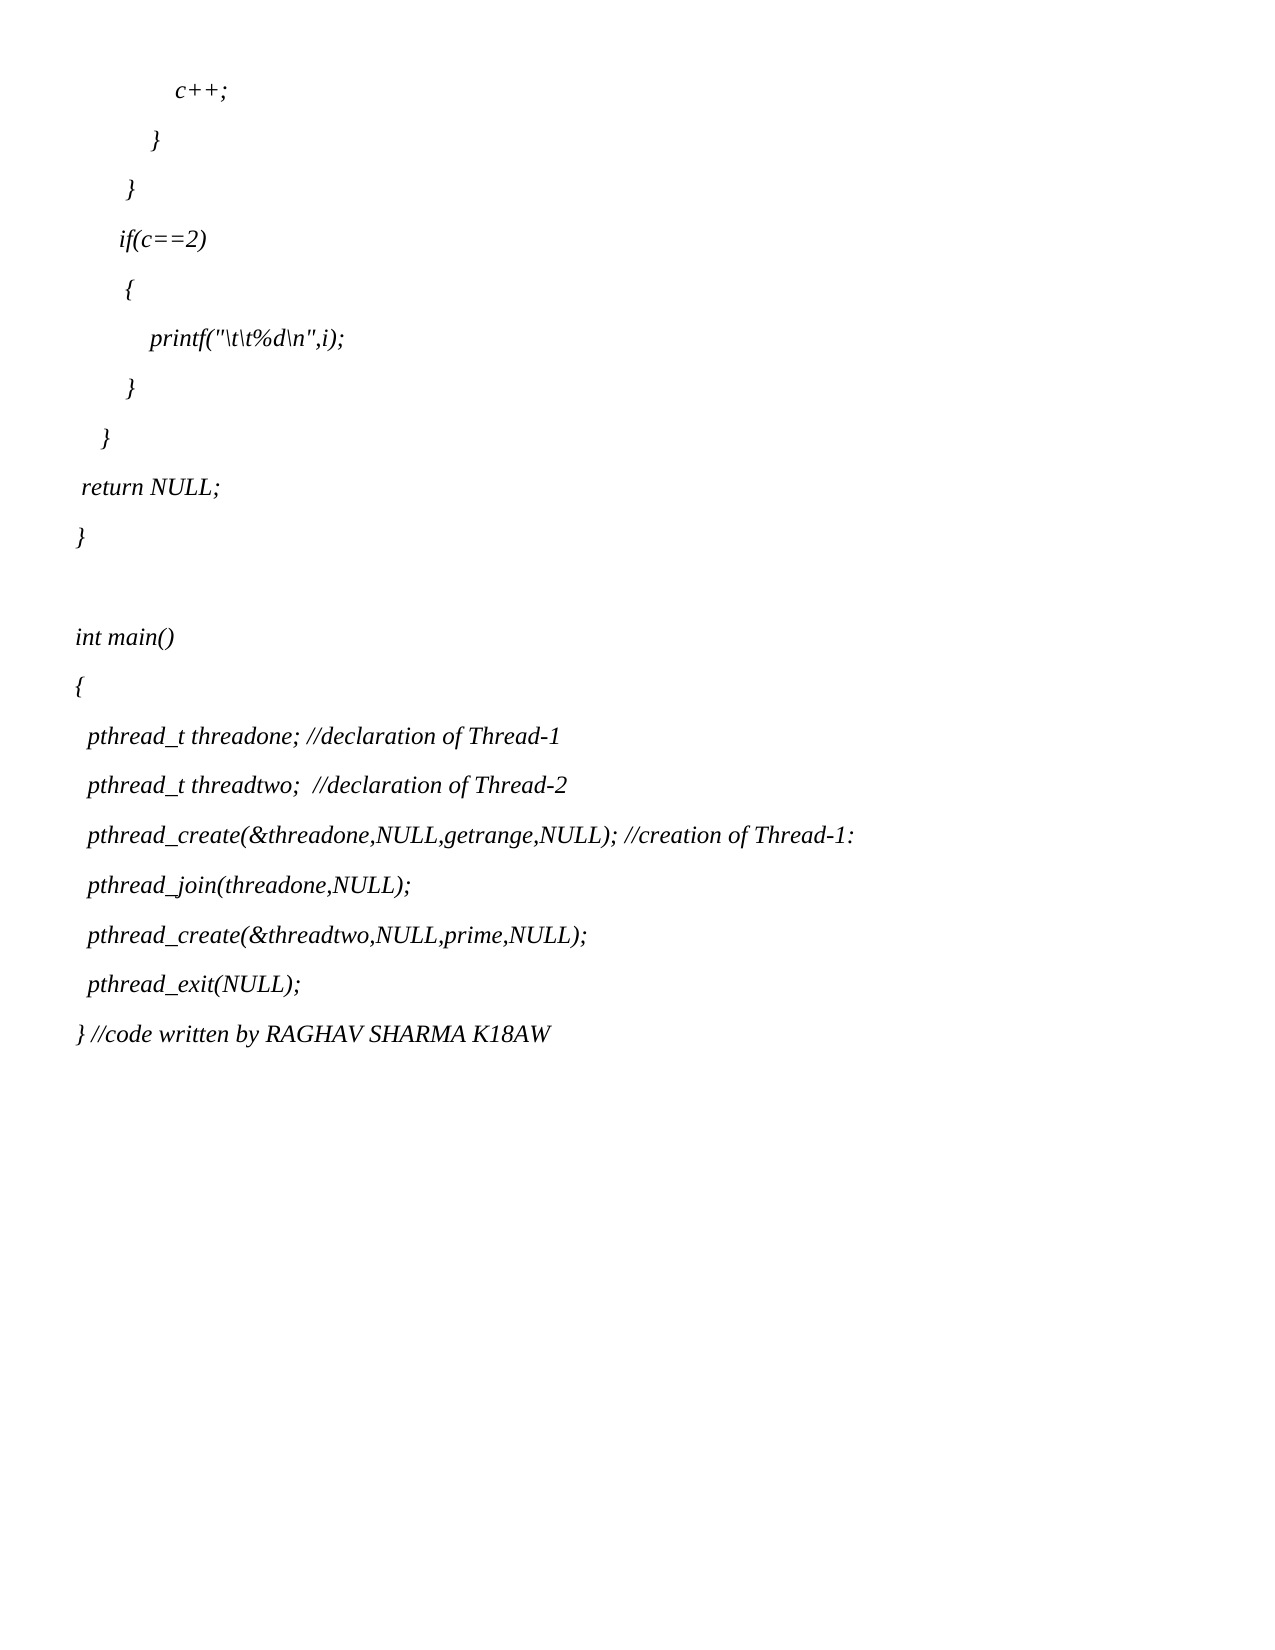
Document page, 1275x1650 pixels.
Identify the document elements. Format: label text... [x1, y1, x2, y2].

text } //code written by RAGHAV SHARMA K18AW [75, 1019, 1200, 1080]
text { [75, 671, 1200, 700]
text pthread_exit(NULL); [75, 969, 1200, 998]
text } [75, 125, 1200, 153]
text c++; [75, 75, 1200, 104]
text pthread_t threadtwo; //declaration of Thread-2 [75, 771, 1200, 799]
text if(c==2) [75, 224, 1200, 253]
text { [75, 274, 1200, 302]
text pthread_create(&threadone,NULL,getrange,NULL); //creation of Thread-1: [75, 820, 1200, 849]
text } [75, 522, 1200, 551]
text } [75, 423, 1200, 452]
text } [75, 174, 1200, 203]
text } [75, 373, 1200, 402]
text printf("\t\t%d\n",i); [75, 323, 1200, 352]
text pthread_t threadone; //declaration of Thread-1 [75, 721, 1200, 750]
text return NULL; [75, 472, 1200, 501]
text int main() [75, 622, 1200, 650]
text pthread_join(threadone,NULL); [75, 870, 1200, 899]
text pthread_create(&threadtwo,NULL,prime,NULL); [75, 920, 1200, 948]
